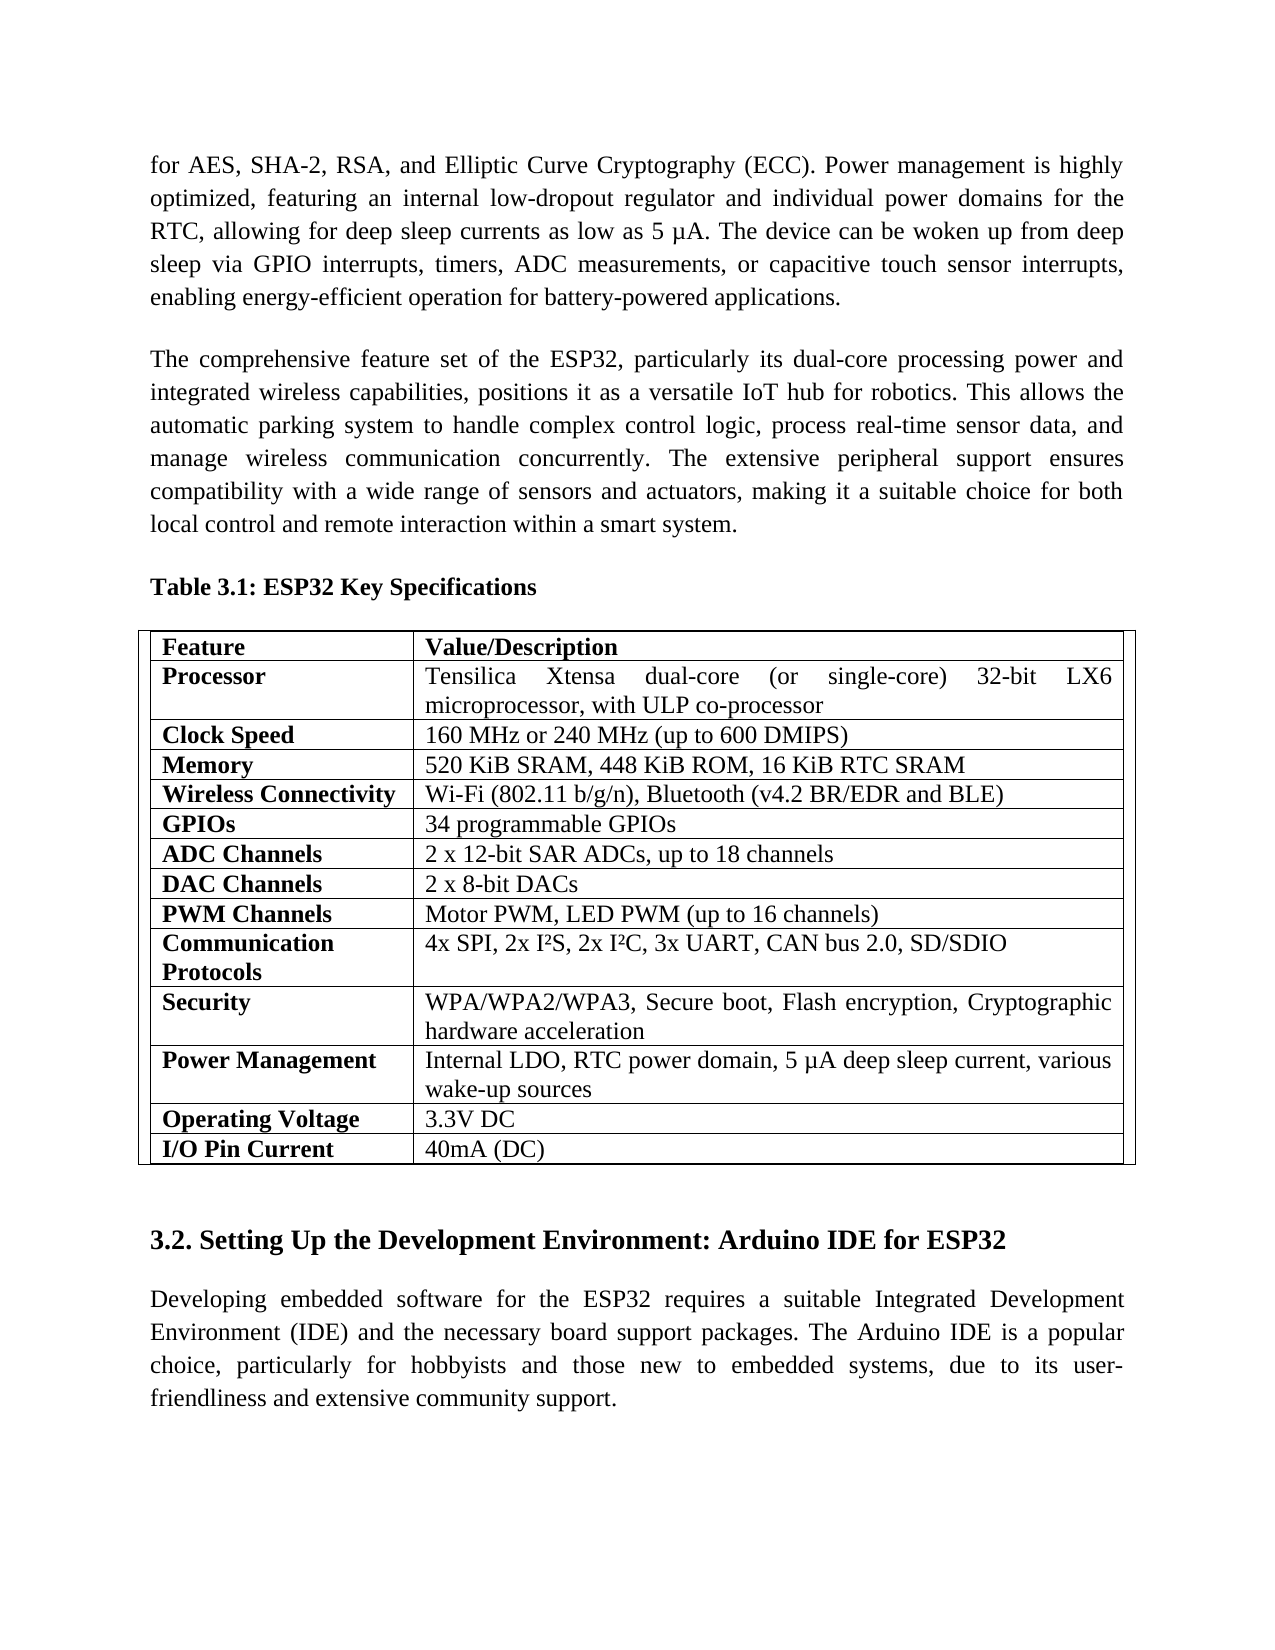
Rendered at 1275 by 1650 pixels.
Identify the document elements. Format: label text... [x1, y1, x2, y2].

table_header [414, 661, 1123, 719]
table_header [414, 869, 1123, 898]
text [150, 150, 1125, 311]
table_header [414, 809, 1123, 838]
table_header [414, 839, 1123, 868]
table_header [151, 632, 413, 660]
table_header [151, 899, 413, 928]
table_header [151, 1134, 413, 1163]
table_header [151, 780, 413, 808]
table_header [414, 632, 1123, 660]
table_header [139, 631, 150, 1164]
table_header [151, 720, 413, 749]
table_header [151, 987, 413, 1045]
text 3.2. Setting Up the Development Environment: Arduino IDE for ESP32 [150, 1223, 1125, 1255]
table_header [151, 929, 413, 986]
table_header [414, 899, 1123, 928]
table_header [414, 1104, 1123, 1133]
table_header [1124, 631, 1135, 1164]
table_header [414, 1046, 1123, 1103]
table_header [151, 661, 413, 719]
table_header [414, 780, 1123, 808]
table_header [151, 1104, 413, 1133]
table_header [151, 839, 413, 868]
table_header [151, 869, 413, 898]
table_header [151, 809, 413, 838]
table_header [414, 1134, 1123, 1163]
table_header [151, 1046, 413, 1103]
table_header [414, 929, 1123, 986]
table_header [414, 720, 1123, 749]
table_header [414, 987, 1123, 1045]
text The comprehensive feature set of the ESP32, particularly its dual-core processing power and integrated wireless capabilities, positions it as a versatile IoT hub for robotics. This allows the automatic parking system to handle complex control logic, process real-time sensor data, and manage wireless communication concurrently. The extensive peripheral support ensures compatibility with a wide range of sensors and actuators, making it a suitable choice for both local control and remote interaction within a smart system. [150, 344, 1125, 538]
table_header [414, 750, 1123, 779]
text Developing embedded software for the ESP32 requires a suitable Integrated Development Environment (IDE) and the necessary board support packages. The Arduino IDE is a popular choice, particularly for hobbyists and those new to embedded systems, due to its user-friendliness and extensive community support. [150, 1284, 1125, 1412]
text Table 3.1: ESP32 Key Specifications [150, 572, 1125, 600]
table_header [151, 750, 413, 779]
